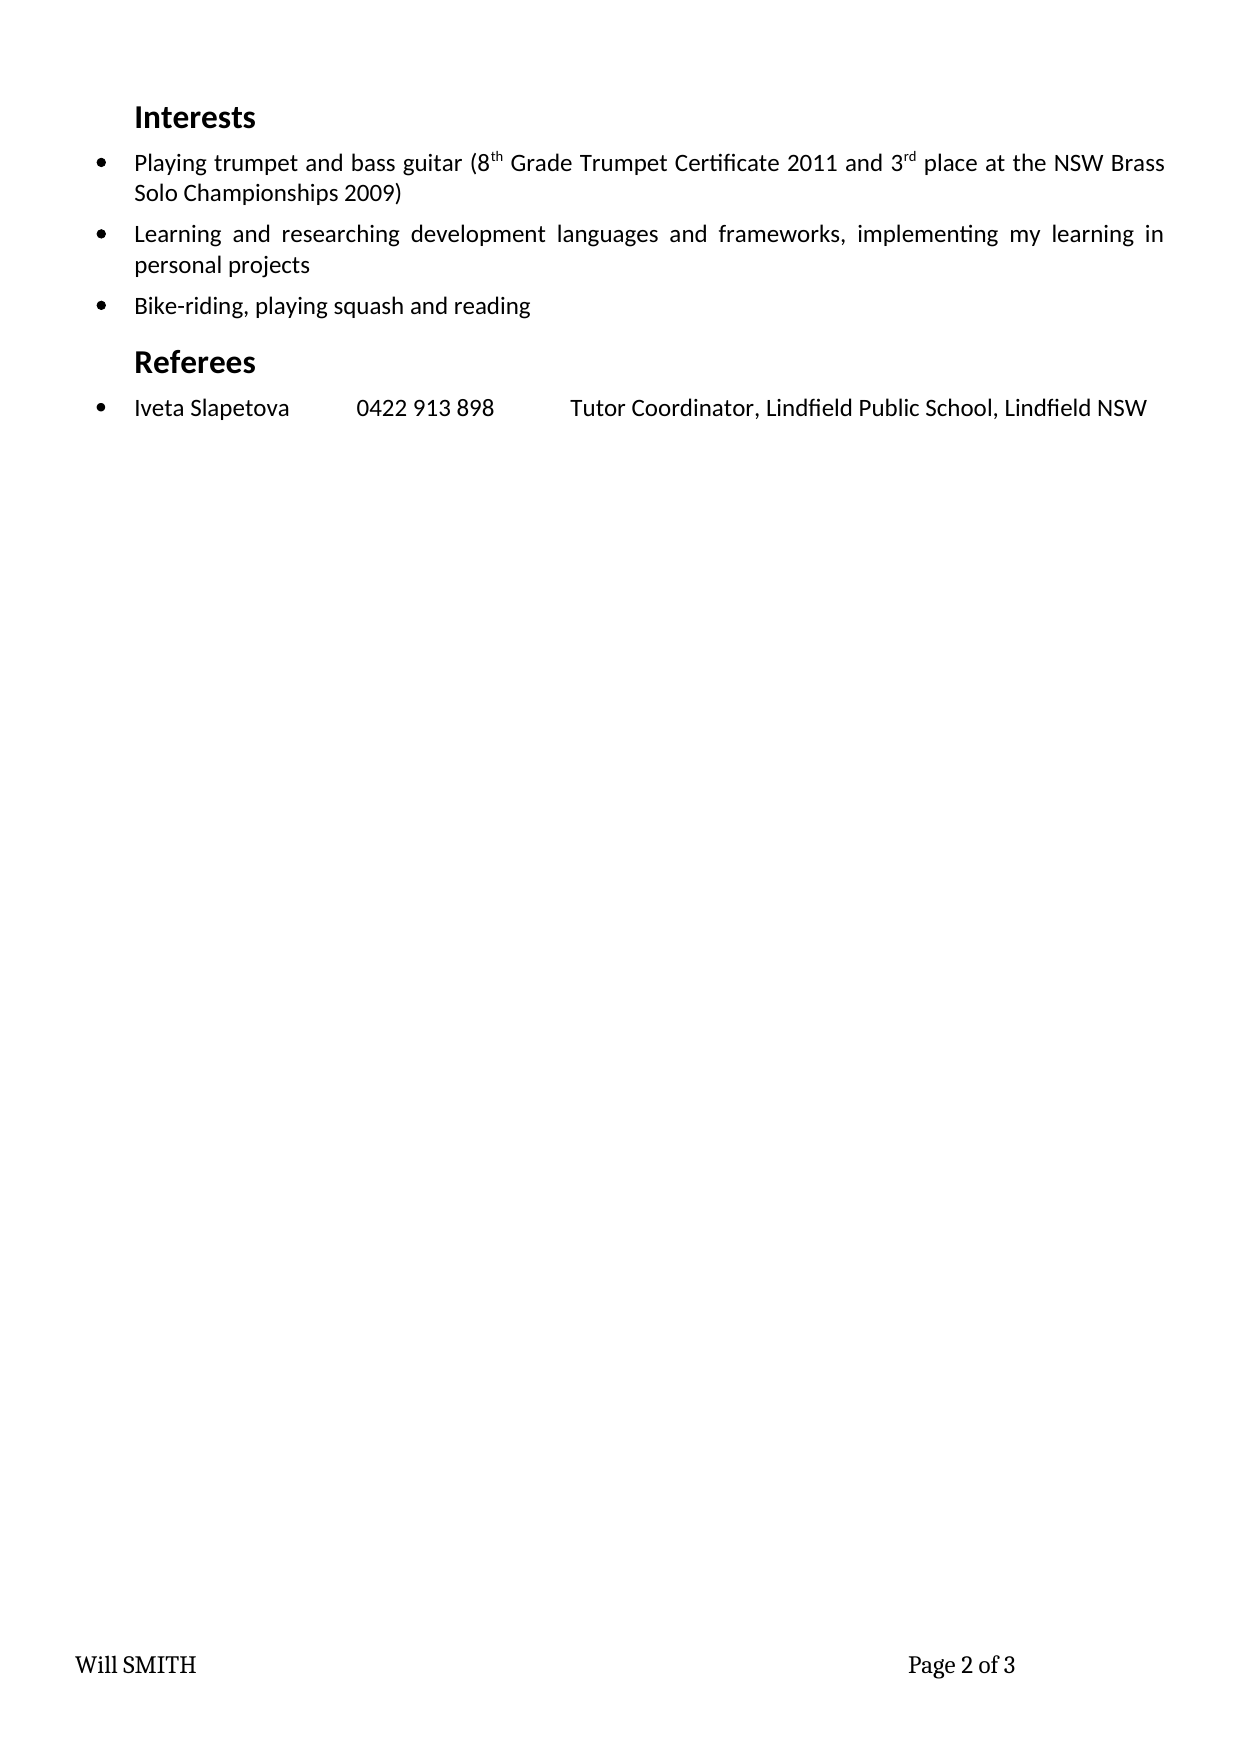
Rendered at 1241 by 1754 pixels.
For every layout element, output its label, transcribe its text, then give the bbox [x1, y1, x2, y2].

list Playing trumpet and bass guitar (8th Grade Trumpet Certificate 2011 and 3rd place at the NSW Brass Solo Championships 2009) [97, 147, 1165, 208]
text Referees [75, 341, 1165, 382]
list Iveta Slapetova 0422 913 898 Tutor Coordinator, Lindfield Public School, Lindfield NSW [97, 392, 1165, 423]
list Learning and researching development languages and frameworks, implementing my learning in personal projects [97, 218, 1165, 279]
text Interests [75, 96, 1165, 137]
list Bike-riding, playing squash and reading [97, 290, 1165, 320]
